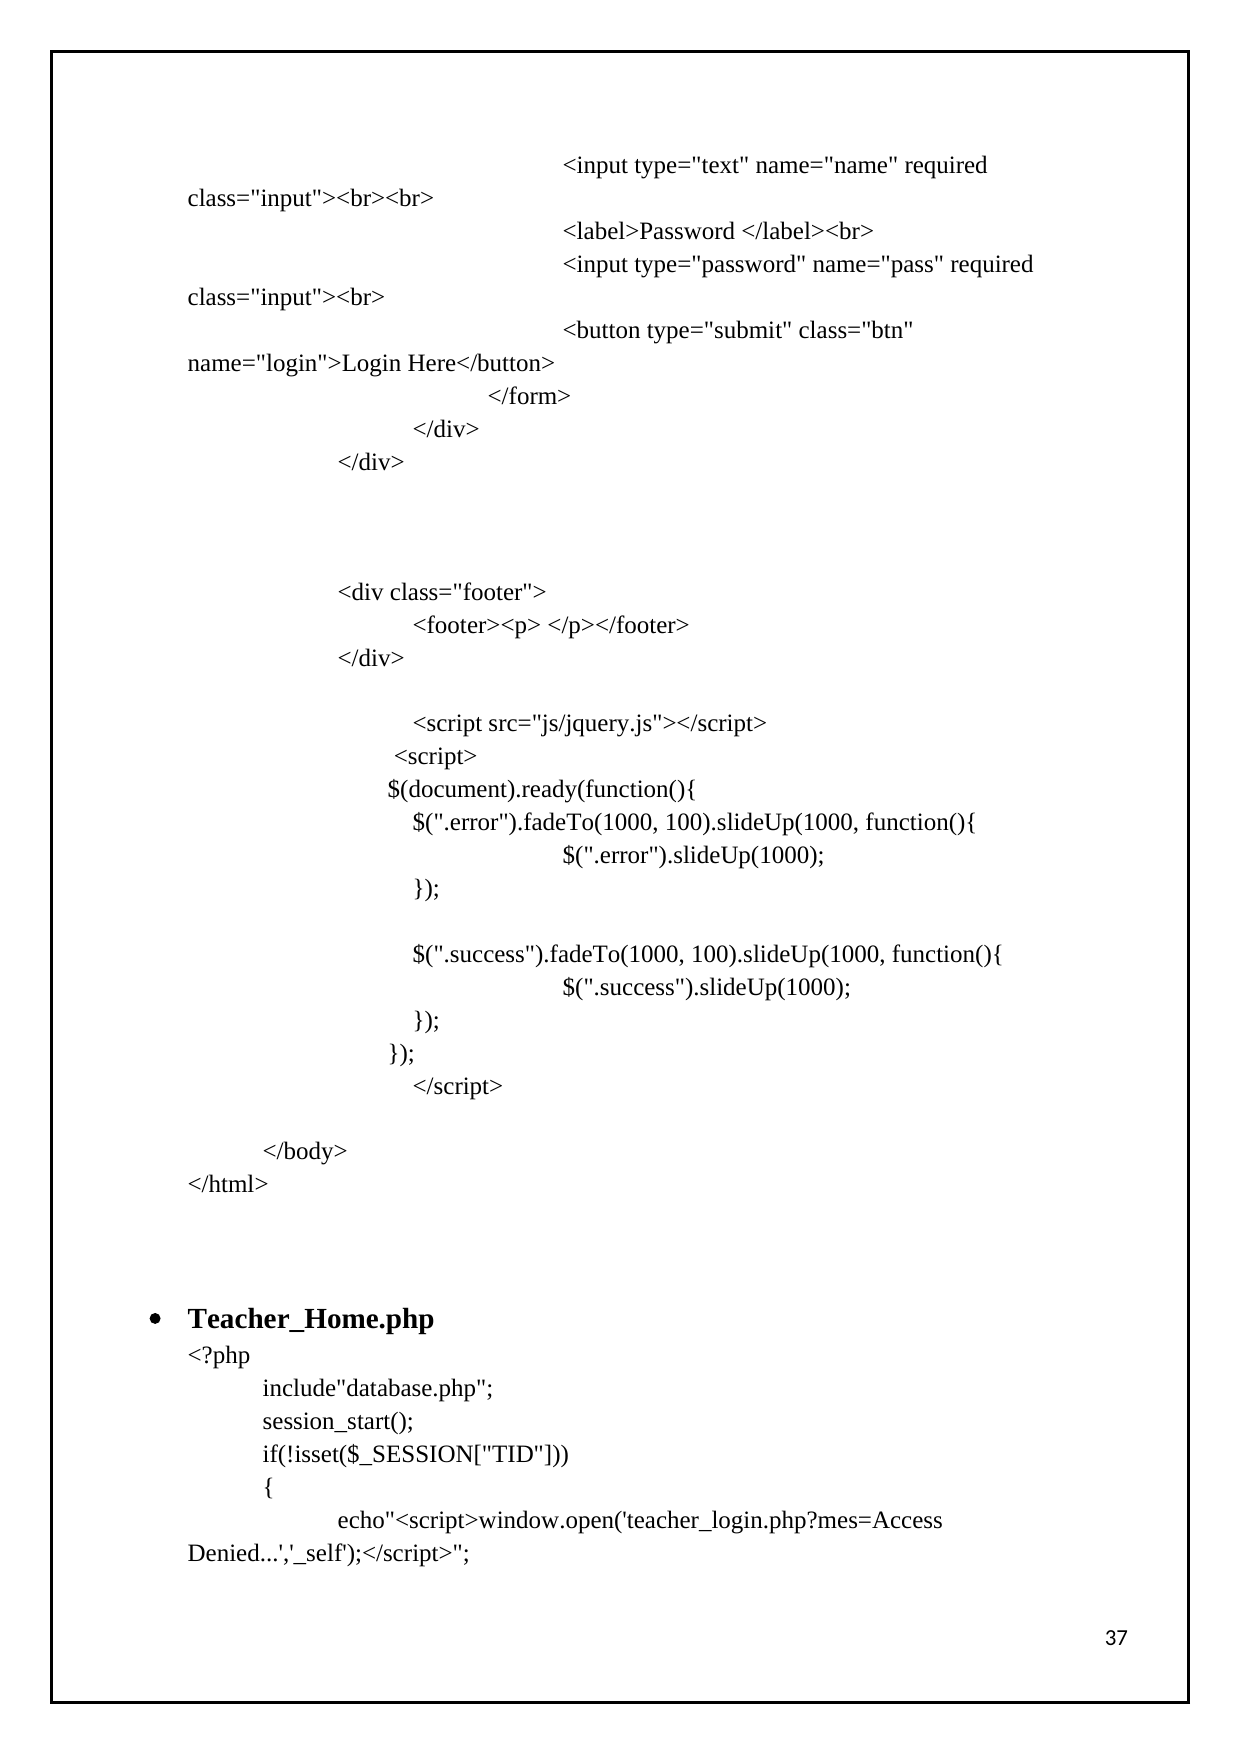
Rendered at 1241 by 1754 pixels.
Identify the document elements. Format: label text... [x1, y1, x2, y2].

list $(".error").fadeTo(1000, 100).slideUp(1000, function(){ [187, 807, 1128, 836]
list </form> [187, 381, 1128, 410]
list </body> [187, 1136, 1128, 1165]
list <footer><p> </p></footer> [187, 610, 1128, 639]
list $(".success").fadeTo(1000, 100).slideUp(1000, function(){ [187, 939, 1128, 968]
list <button type="submit" class="btn" name="login">Login Here</button> [187, 315, 1128, 377]
list $(document).ready(function(){ [187, 774, 1128, 803]
list }); [187, 1038, 1128, 1067]
list <script> [187, 741, 1128, 770]
list session_start(); [187, 1406, 1128, 1435]
list echo"<script>window.open('teacher_login.php?mes=Access Denied...','_self');</script>"; [187, 1505, 1128, 1567]
list <input type="text" name="name" required class="input"><br><br> [187, 150, 1128, 212]
list { [187, 1472, 1128, 1501]
list </div> [187, 414, 1128, 443]
list </div> [187, 447, 1128, 476]
list <input type="password" name="pass" required class="input"><br> [187, 249, 1128, 311]
list }); [187, 873, 1128, 902]
list <script src="js/jquery.js"></script> [187, 708, 1128, 737]
list $(".error").slideUp(1000); [187, 841, 1128, 869]
list <div class="footer"> [187, 577, 1128, 606]
list $(".success").slideUp(1000); [187, 972, 1128, 1001]
list </html> [187, 1169, 1128, 1198]
list Teacher_Home.php [150, 1301, 1128, 1335]
list </div> [187, 643, 1128, 672]
list <label>Password </label><br> [187, 216, 1128, 245]
list </script> [187, 1071, 1128, 1100]
list }); [187, 1005, 1128, 1034]
list if(!isset($_SESSION["TID"])) [187, 1439, 1128, 1468]
list <?php [187, 1340, 1128, 1369]
list include"database.php"; [187, 1373, 1128, 1402]
